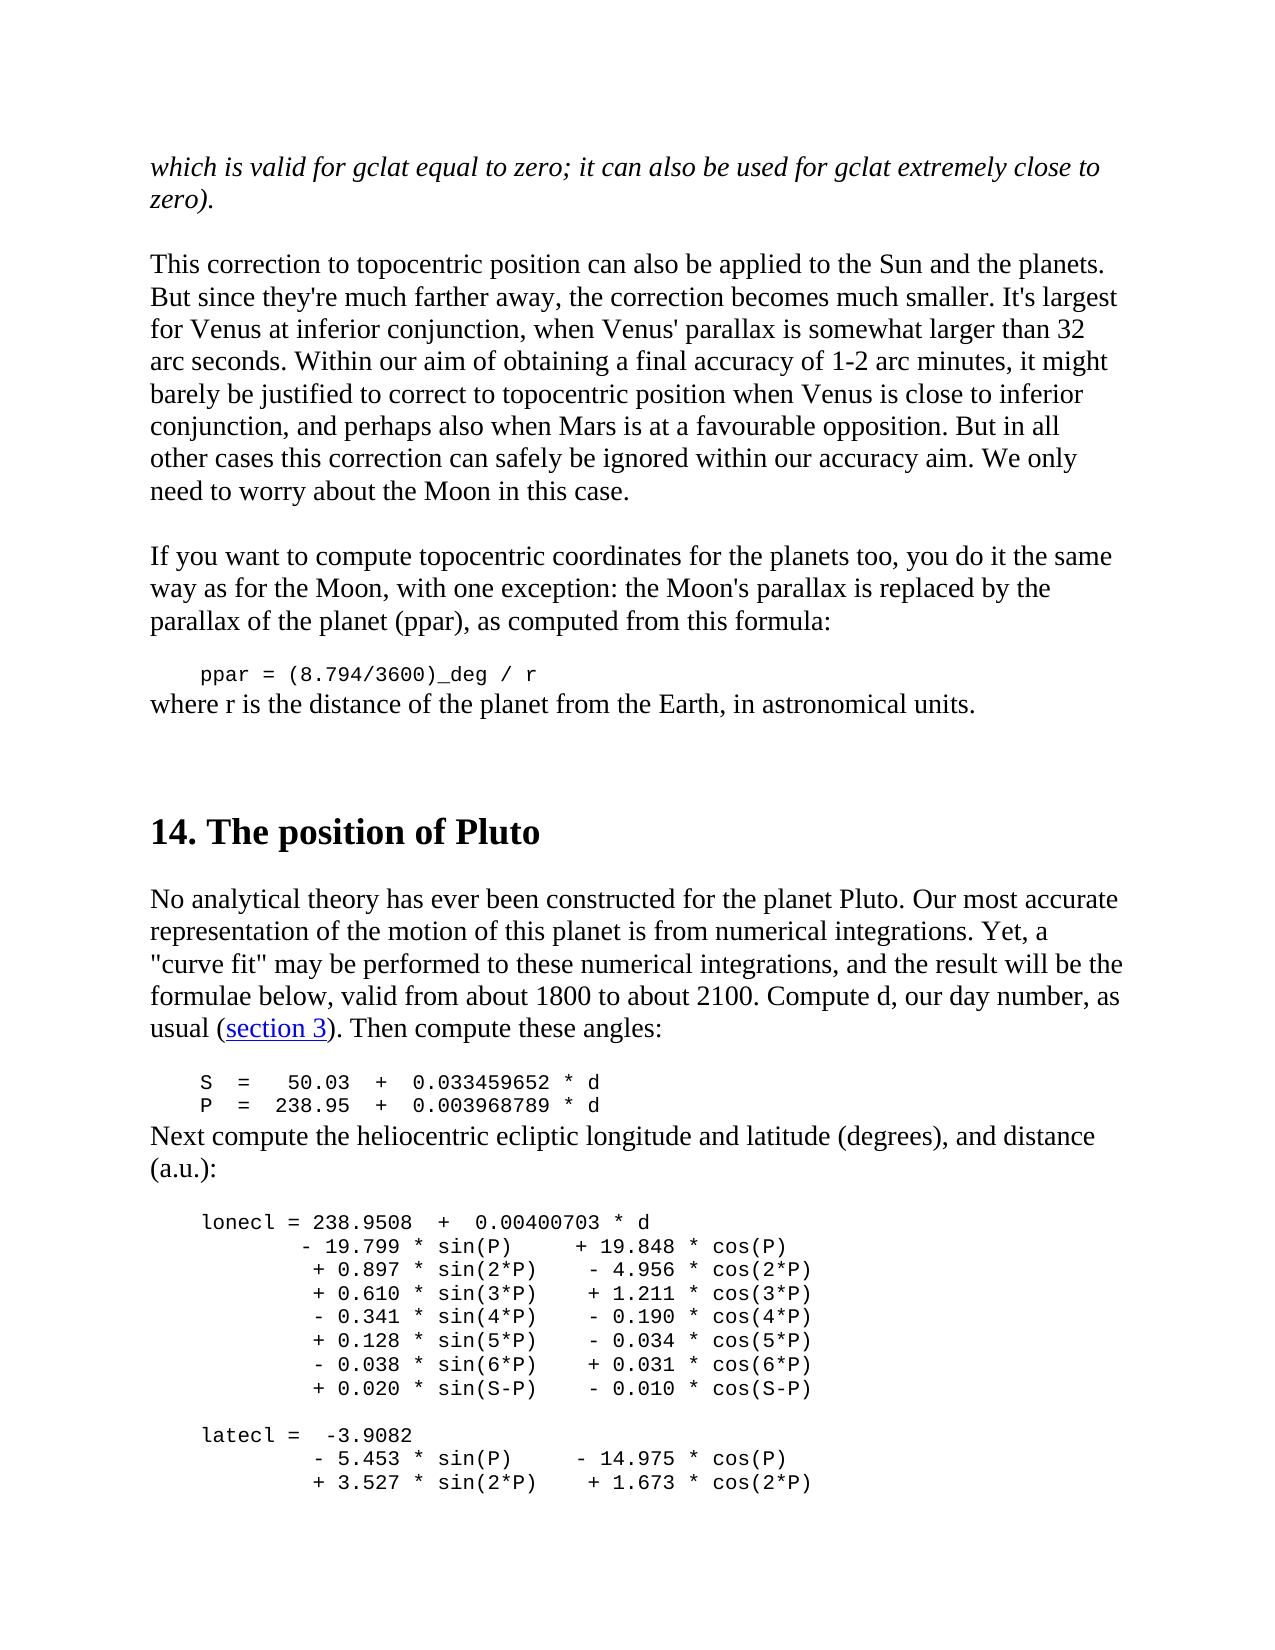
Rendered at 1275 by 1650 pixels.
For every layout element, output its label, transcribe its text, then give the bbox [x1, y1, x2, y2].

text - 0.038 * sin(6*P) + 0.031 * cos(6*P) [150, 1354, 1125, 1377]
text where r is the distance of the planet from the Earth, in astronomical units. [150, 688, 1125, 780]
text lonecl = 238.9508 + 0.00400703 * d [150, 1212, 1125, 1236]
text + 0.610 * sin(3*P) + 1.211 * cos(3*P) [150, 1283, 1125, 1307]
text + 0.897 * sin(2*P) - 4.956 * cos(2*P) [150, 1259, 1125, 1283]
text P = 238.95 + 0.003968789 * d [150, 1096, 1125, 1119]
text + 3.527 * sin(2*P) + 1.673 * cos(2*P) [150, 1472, 1125, 1496]
text ppar = (8.794/3600)_deg / r [150, 664, 1125, 688]
text + 0.020 * sin(S-P) - 0.010 * cos(S-P) [150, 1377, 1125, 1401]
text 14. The position of Pluto [150, 809, 1125, 853]
text S = 50.03 + 0.033459652 * d [150, 1072, 1125, 1096]
text No analytical theory has ever been constructed for the planet Pluto. Our most accurate representation of the motion of this planet is from numerical integrations. Yet, a "curve fit" may be performed to these numerical integrations, and the result will be the formulae below, valid from about 1800 to about 2100. Compute d, our day number, as usual (section 3). Then compute these angles: [150, 882, 1125, 1072]
text + 0.128 * sin(5*P) - 0.034 * cos(5*P) [150, 1330, 1125, 1354]
text - 5.453 * sin(P) - 14.975 * cos(P) [150, 1448, 1125, 1472]
text latecl = -3.9082 [150, 1425, 1125, 1448]
text Next compute the heliocentric ecliptic longitude and latitude (degrees), and distance (a.u.): [150, 1119, 1125, 1212]
text - 0.341 * sin(4*P) - 0.190 * cos(4*P) [150, 1307, 1125, 1330]
text - 19.799 * sin(P) + 19.848 * cos(P) [150, 1236, 1125, 1259]
text which is valid for gclat equal to zero; it can also be used for gclat extremely close to zero). This correction to topocentric position can also be applied to the Sun and the planets. But since they're much farther away, the correction becomes much smaller. It's largest for Venus at inferior conjunction, when Venus' parallax is somewhat larger than 32 arc seconds. Within our aim of obtaining a final accuracy of 1-2 arc minutes, it might barely be justified to correct to topocentric position when Venus is close to inferior conjunction, and perhaps also when Mars is at a favourable opposition. But in all other cases this correction can safely be ignored within our accuracy aim. We only need to worry about the Moon in this case. If you want to compute topocentric coordinates for the planets too, you do it the same way as for the Moon, with one exception: the Moon's parallax is replaced by the parallax of the planet (ppar), as computed from this formula: [150, 150, 1125, 664]
